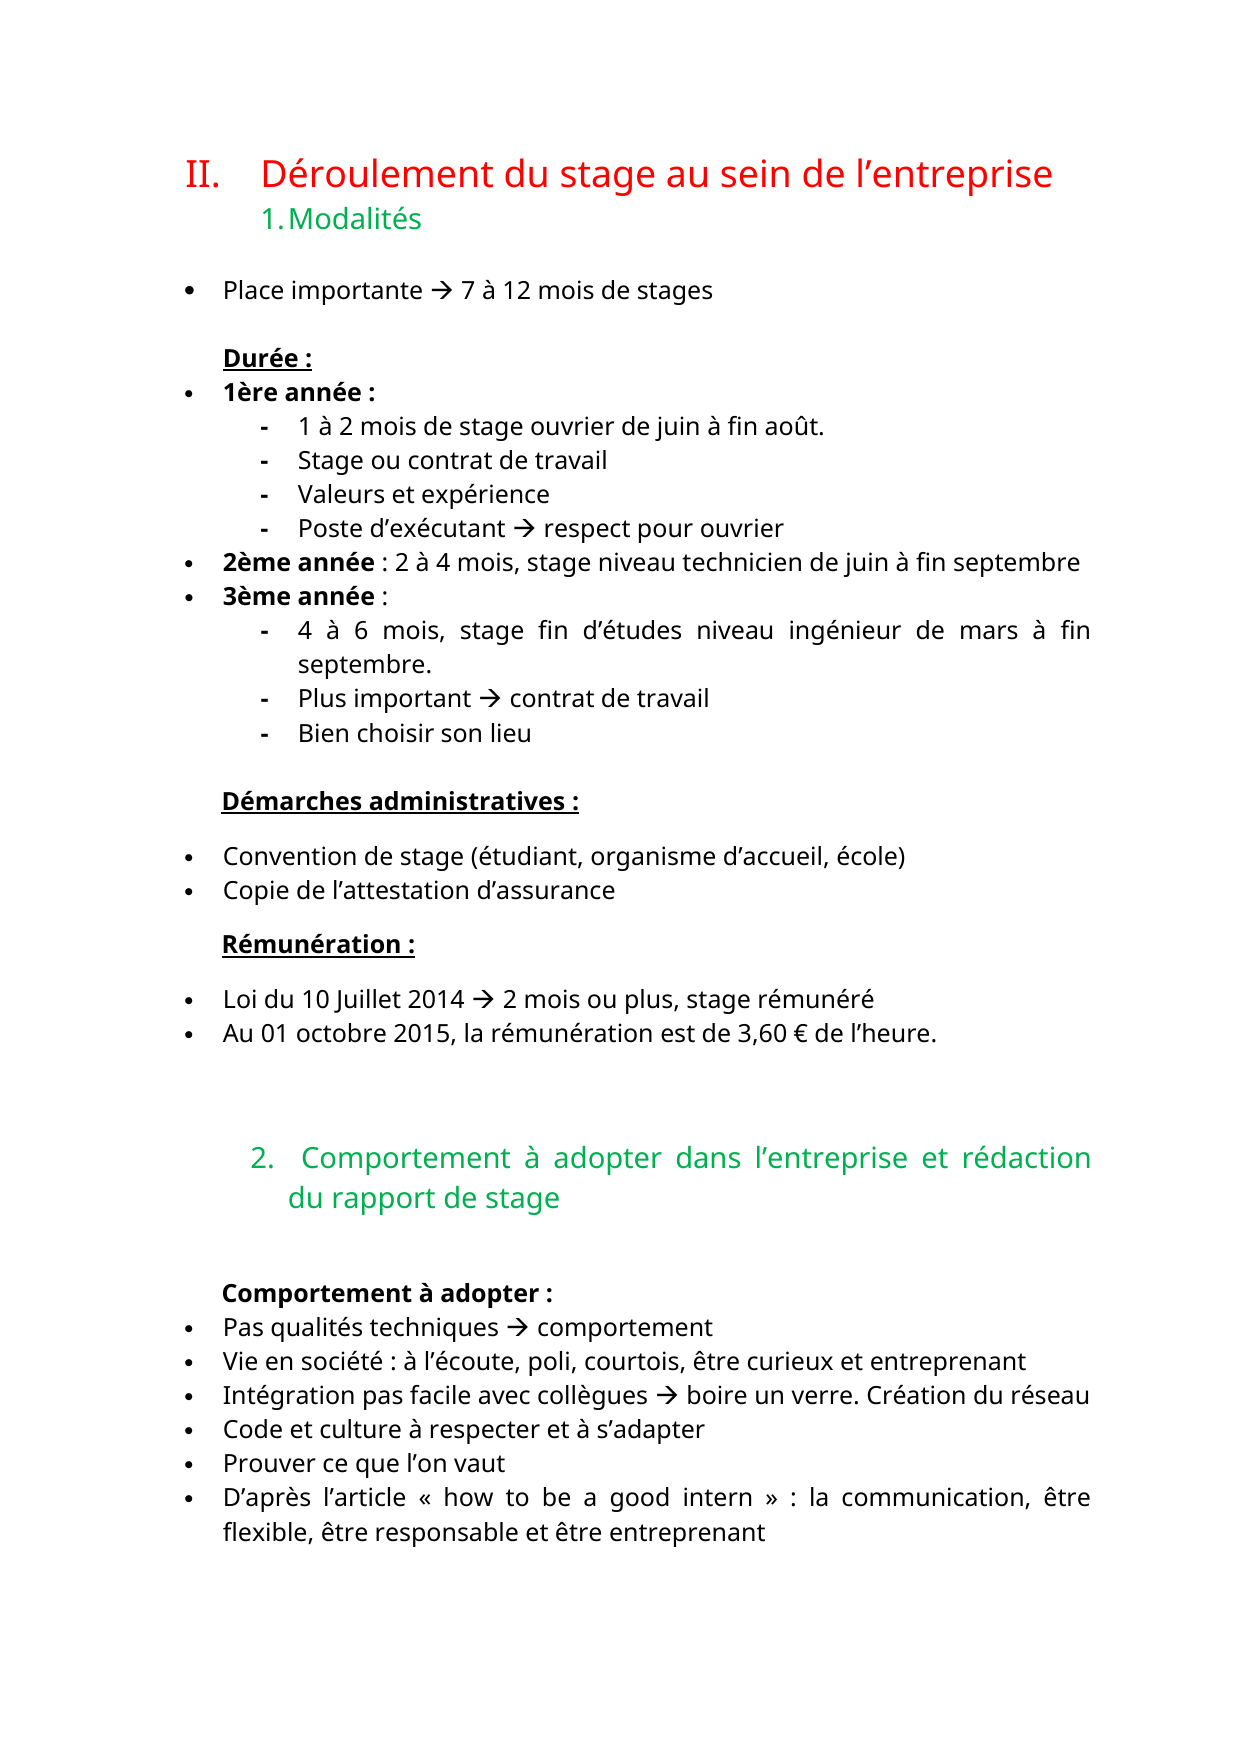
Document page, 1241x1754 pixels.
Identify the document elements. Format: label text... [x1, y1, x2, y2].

list Poste d’exécutant respect pour ouvrier [260, 511, 1093, 545]
list 4 à 6 mois, stage fin d’études niveau ingénieur de mars à fin septembre. [260, 613, 1093, 681]
list D’après l’article « how to be a good intern » : la communication, être flexible, être responsable et être entreprenant [185, 1480, 1093, 1548]
list Convention de stage (étudiant, organisme d’accueil, école) [185, 838, 1093, 872]
list 2ème année : 2 à 4 mois, stage niveau technicien de juin à fin septembre [185, 545, 1093, 579]
list 1ère année : [185, 374, 1093, 409]
list Prouver ce que l’on vaut [185, 1446, 1093, 1480]
list Plus important contrat de travail [260, 681, 1093, 715]
list Modalités [260, 199, 1093, 238]
list Stage ou contrat de travail [260, 443, 1093, 477]
list Durée : [223, 341, 1093, 374]
list Copie de l’attestation d’assurance [185, 872, 1093, 906]
list 3ème année : [185, 579, 1093, 613]
text Démarches administratives : [148, 783, 1093, 817]
list Déroulement du stage au sein de l’entreprise [185, 148, 1093, 199]
list Au 01 octobre 2015, la rémunération est de 3,60 € de l’heure. [185, 1016, 1093, 1050]
list Pas qualités techniques comportement [185, 1310, 1093, 1344]
list Intégration pas facile avec collègues boire un verre. Création du réseau [185, 1378, 1093, 1412]
list Place importante 7 à 12 mois de stages [185, 272, 1093, 306]
text Comportement à adopter : [148, 1276, 1093, 1310]
list Code et culture à respecter et à s’adapter [185, 1412, 1093, 1446]
list Bien choisir son lieu [260, 715, 1093, 749]
list Loi du 10 Juillet 2014 2 mois ou plus, stage rémunéré [185, 982, 1093, 1016]
text Rémunération : [148, 927, 1093, 961]
list Comportement à adopter dans l’entreprise et rédaction du rapport de stage [250, 1137, 1093, 1217]
list Valeurs et expérience [260, 477, 1093, 511]
list 1 à 2 mois de stage ouvrier de juin à fin août. [260, 409, 1093, 443]
list Vie en société : à l’écoute, poli, courtois, être curieux et entreprenant [185, 1344, 1093, 1378]
